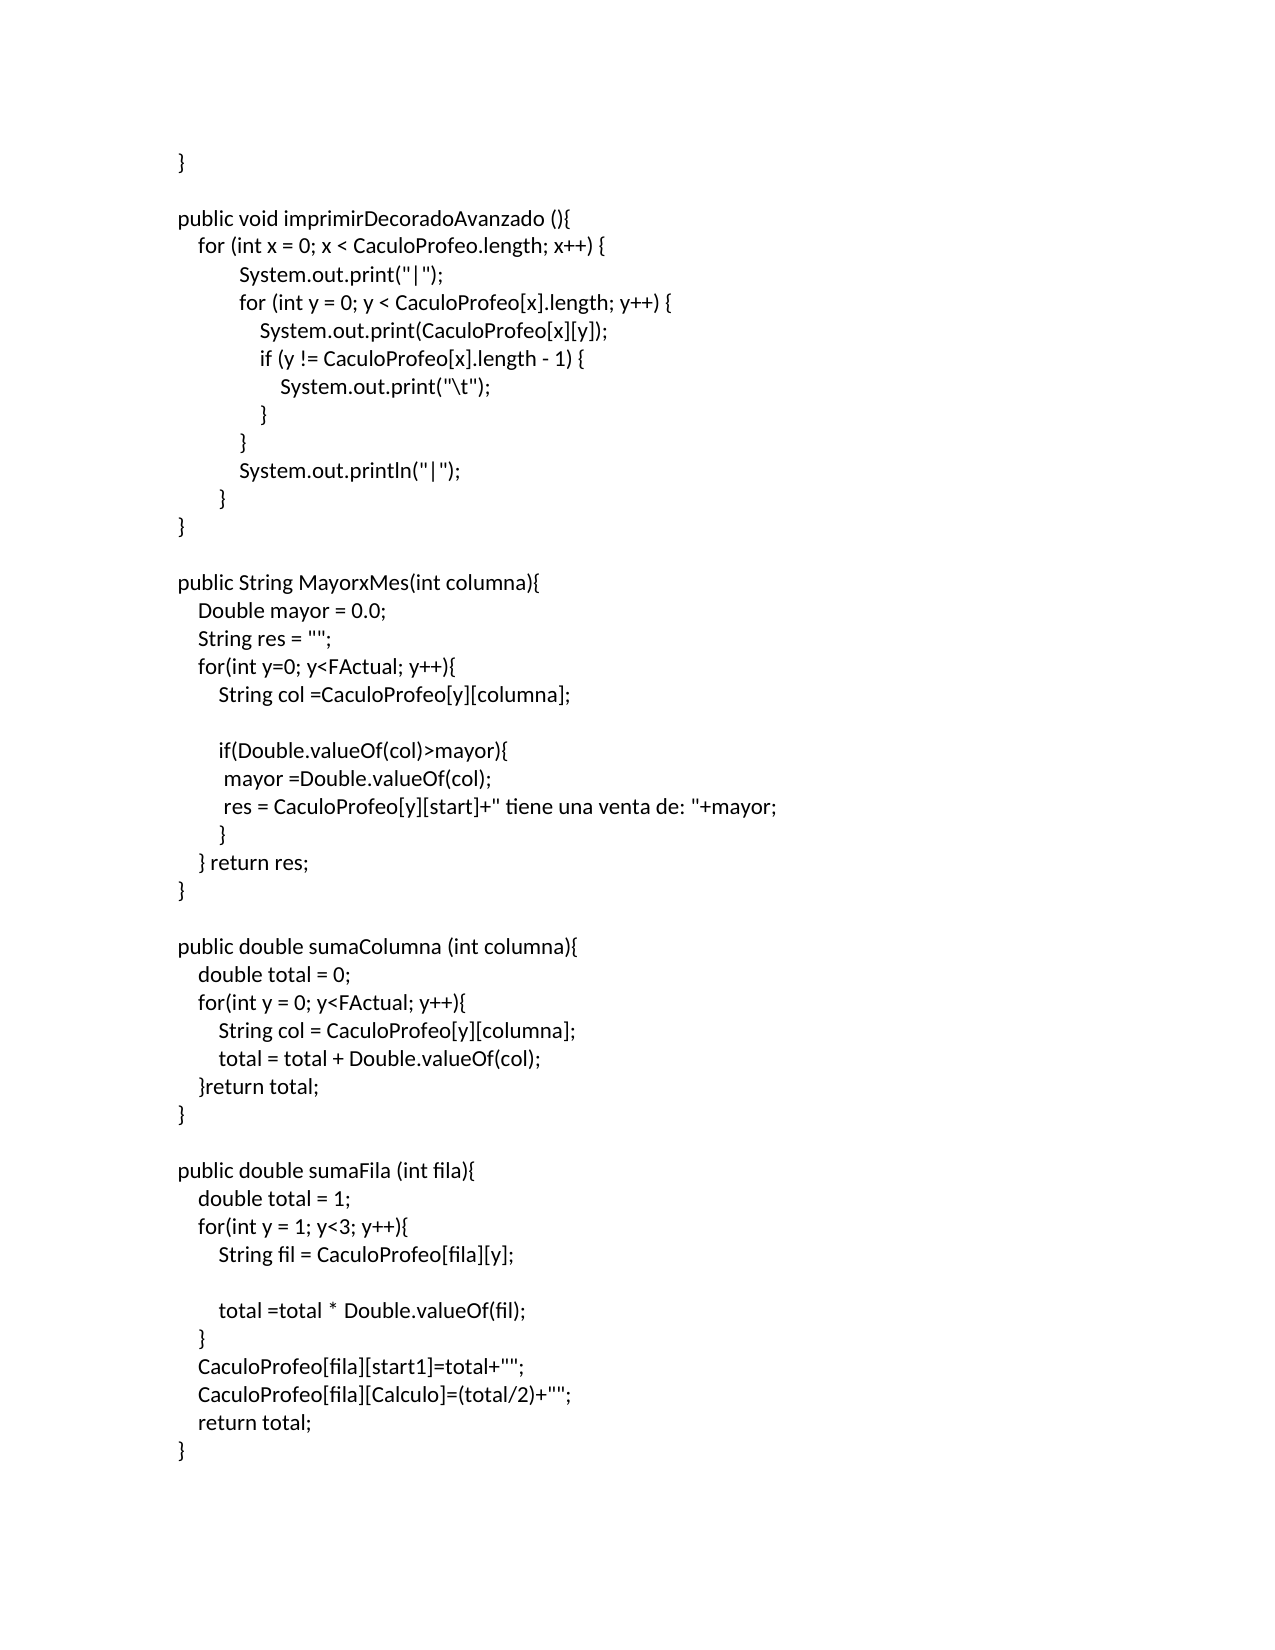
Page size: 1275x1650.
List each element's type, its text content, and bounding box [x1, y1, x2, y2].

text String col =CaculoProfeo[y][columna]; [177, 680, 1098, 708]
text } [177, 148, 1098, 176]
text if(Double.valueOf(col)>mayor){ [177, 736, 1098, 764]
text public String MayorxMes(int columna){ [177, 568, 1098, 596]
text for (int x = 0; x < CaculoProfeo.length; x++) { [177, 232, 1098, 260]
text double total = 1; [177, 1184, 1098, 1212]
text String res = ""; [177, 624, 1098, 652]
text for(int y = 0; y<FActual; y++){ [177, 988, 1098, 1016]
text double total = 0; [177, 960, 1098, 988]
text }return total; [177, 1072, 1098, 1100]
text public double sumaColumna (int columna){ [177, 932, 1098, 960]
text for(int y=0; y<FActual; y++){ [177, 652, 1098, 680]
text System.out.print("\t"); [177, 372, 1098, 400]
text for(int y = 1; y<3; y++){ [177, 1212, 1098, 1240]
text } [177, 1437, 1098, 1464]
text System.out.print(CaculoProfeo[x][y]); [177, 316, 1098, 344]
text System.out.println("|"); [177, 456, 1098, 484]
text } [177, 1324, 1098, 1352]
text } [177, 512, 1098, 540]
text CaculoProfeo[fila][start1]=total+""; [177, 1352, 1098, 1381]
text total =total * Double.valueOf(fil); [177, 1296, 1098, 1324]
text } return res; [177, 848, 1098, 876]
text } [177, 484, 1098, 512]
text String col = CaculoProfeo[y][columna]; [177, 1016, 1098, 1044]
text } [177, 400, 1098, 428]
text return total; [177, 1408, 1098, 1437]
text if (y != CaculoProfeo[x].length - 1) { [177, 344, 1098, 372]
text } [177, 1100, 1098, 1128]
text res = CaculoProfeo[y][start]+" tiene una venta de: "+mayor; [177, 792, 1098, 820]
text System.out.print("|"); [177, 260, 1098, 288]
text } [177, 820, 1098, 848]
text public double sumaFila (int fila){ [177, 1156, 1098, 1184]
text Double mayor = 0.0; [177, 596, 1098, 624]
text } [177, 876, 1098, 904]
text public void imprimirDecoradoAvanzado (){ [177, 204, 1098, 232]
text mayor =Double.valueOf(col); [177, 764, 1098, 792]
text CaculoProfeo[fila][Calculo]=(total/2)+""; [177, 1381, 1098, 1408]
text String fil = CaculoProfeo[fila][y]; [177, 1240, 1098, 1268]
text } [177, 428, 1098, 456]
text total = total + Double.valueOf(col); [177, 1044, 1098, 1072]
text for (int y = 0; y < CaculoProfeo[x].length; y++) { [177, 288, 1098, 316]
